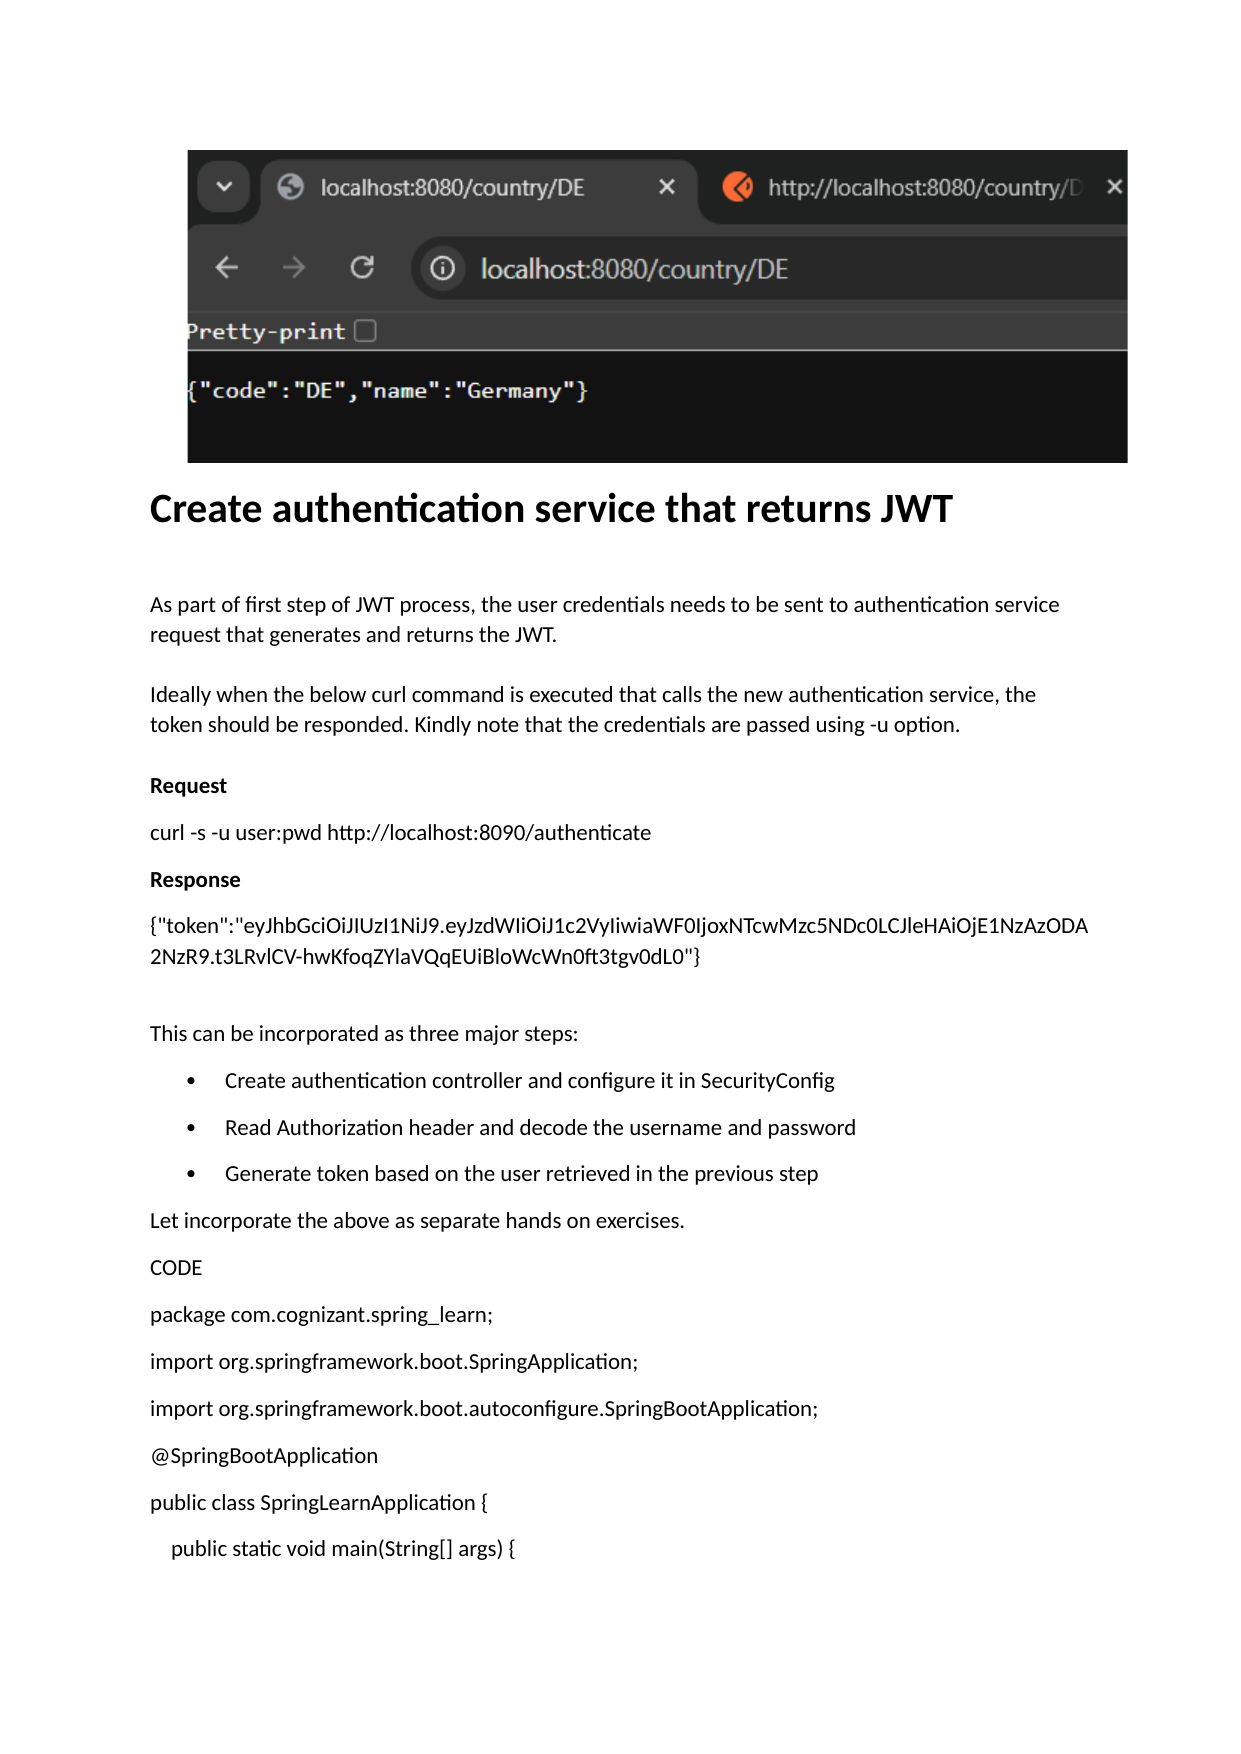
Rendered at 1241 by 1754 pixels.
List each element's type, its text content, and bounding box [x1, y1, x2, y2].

list Create authentication controller and configure it in SecurityConfig [187, 1066, 1090, 1094]
list Generate token based on the user retrieved in the previous step [187, 1159, 1090, 1187]
text CODE [150, 1253, 1090, 1281]
text public static void main(String[] args) { [150, 1534, 1090, 1562]
text Response [150, 865, 1090, 893]
text Create authentication service that returns JWT As part of first step of JWT process, the user credentials needs to be sent to authentication service request that generates and returns the JWT. Ideally when the below curl command is executed that calls the new authentication service, the token should be responded. Kindly note that the credentials are passed using -u option. Request [150, 482, 1090, 799]
text @SpringBootApplication [150, 1441, 1090, 1469]
text import org.springframework.boot.autoconfigure.SpringBootApplication; [150, 1394, 1090, 1422]
text {"token":"eyJhbGciOiJIUzI1NiJ9.eyJzdWIiOiJ1c2VyIiwiaWF0IjoxNTcwMzc5NDc0LCJleHAiOjE1NzAzODA2NzR9.t3LRvlCV-hwKfoqZYlaVQqEUiBloWcWn0ft3tgv0dL0"} [150, 912, 1090, 970]
picture [187, 150, 1128, 463]
text curl -s -u user:pwd http://localhost:8090/authenticate [150, 818, 1090, 846]
list Read Authorization header and decode the username and password [187, 1113, 1090, 1141]
text This can be incorporated as three major steps: [150, 989, 1090, 1047]
text Let incorporate the above as separate hands on exercises. [150, 1206, 1090, 1234]
text public class SpringLearnApplication { [150, 1488, 1090, 1516]
text import org.springframework.boot.SpringApplication; [150, 1347, 1090, 1375]
text package com.cognizant.spring_learn; [150, 1300, 1090, 1328]
